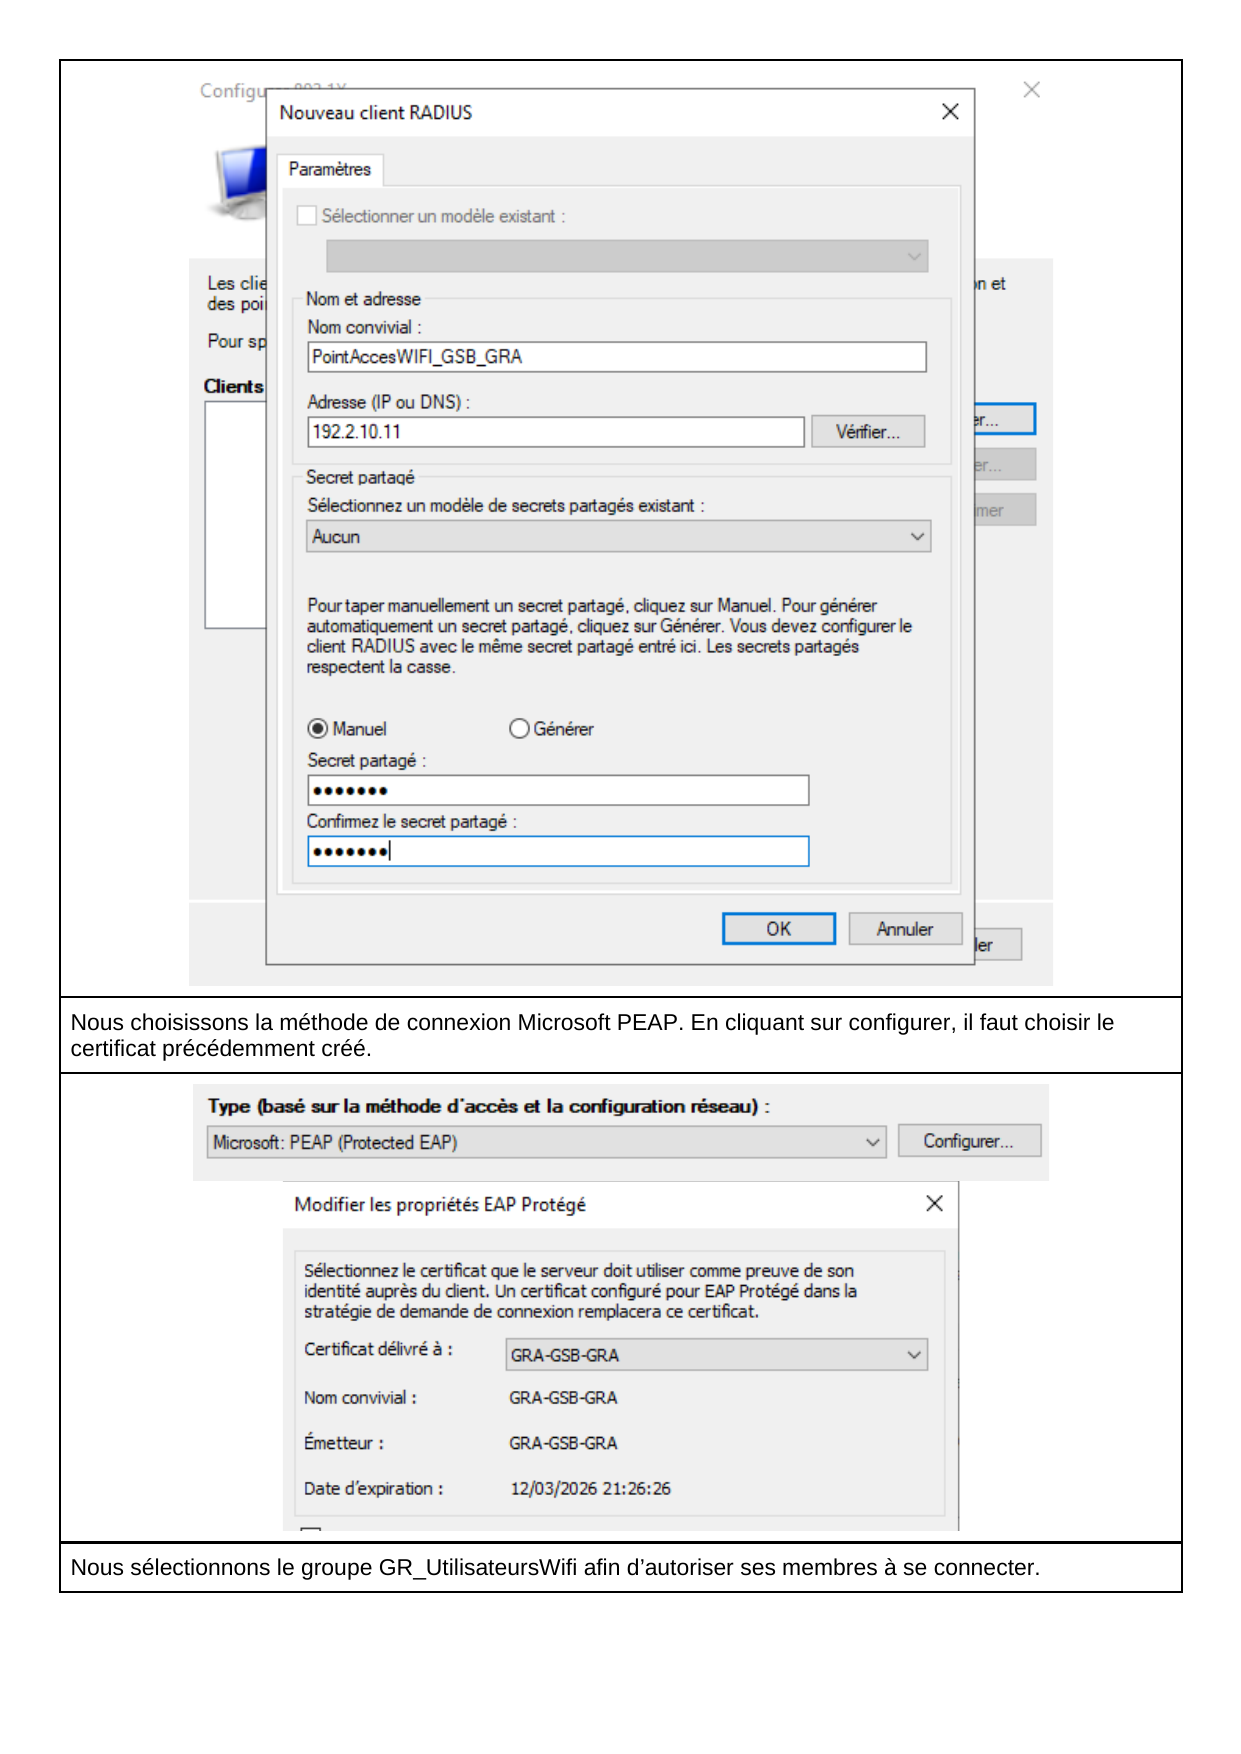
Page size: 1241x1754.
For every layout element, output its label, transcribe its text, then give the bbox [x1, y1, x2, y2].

table_cell Nous choisissons la méthode de connexion Microsoft PEAP. En cliquant sur configurer, il faut choisir le certificat précédemment créé. [61, 998, 1181, 1072]
picture [193, 1084, 1050, 1531]
table_cell [61, 1074, 1181, 1541]
picture [189, 71, 1054, 986]
table_cell Nous sélectionnons le groupe GR_UtilisateursWifi afin d’autoriser ses membres à se connecter. [61, 1544, 1181, 1591]
table_cell [61, 61, 1181, 996]
